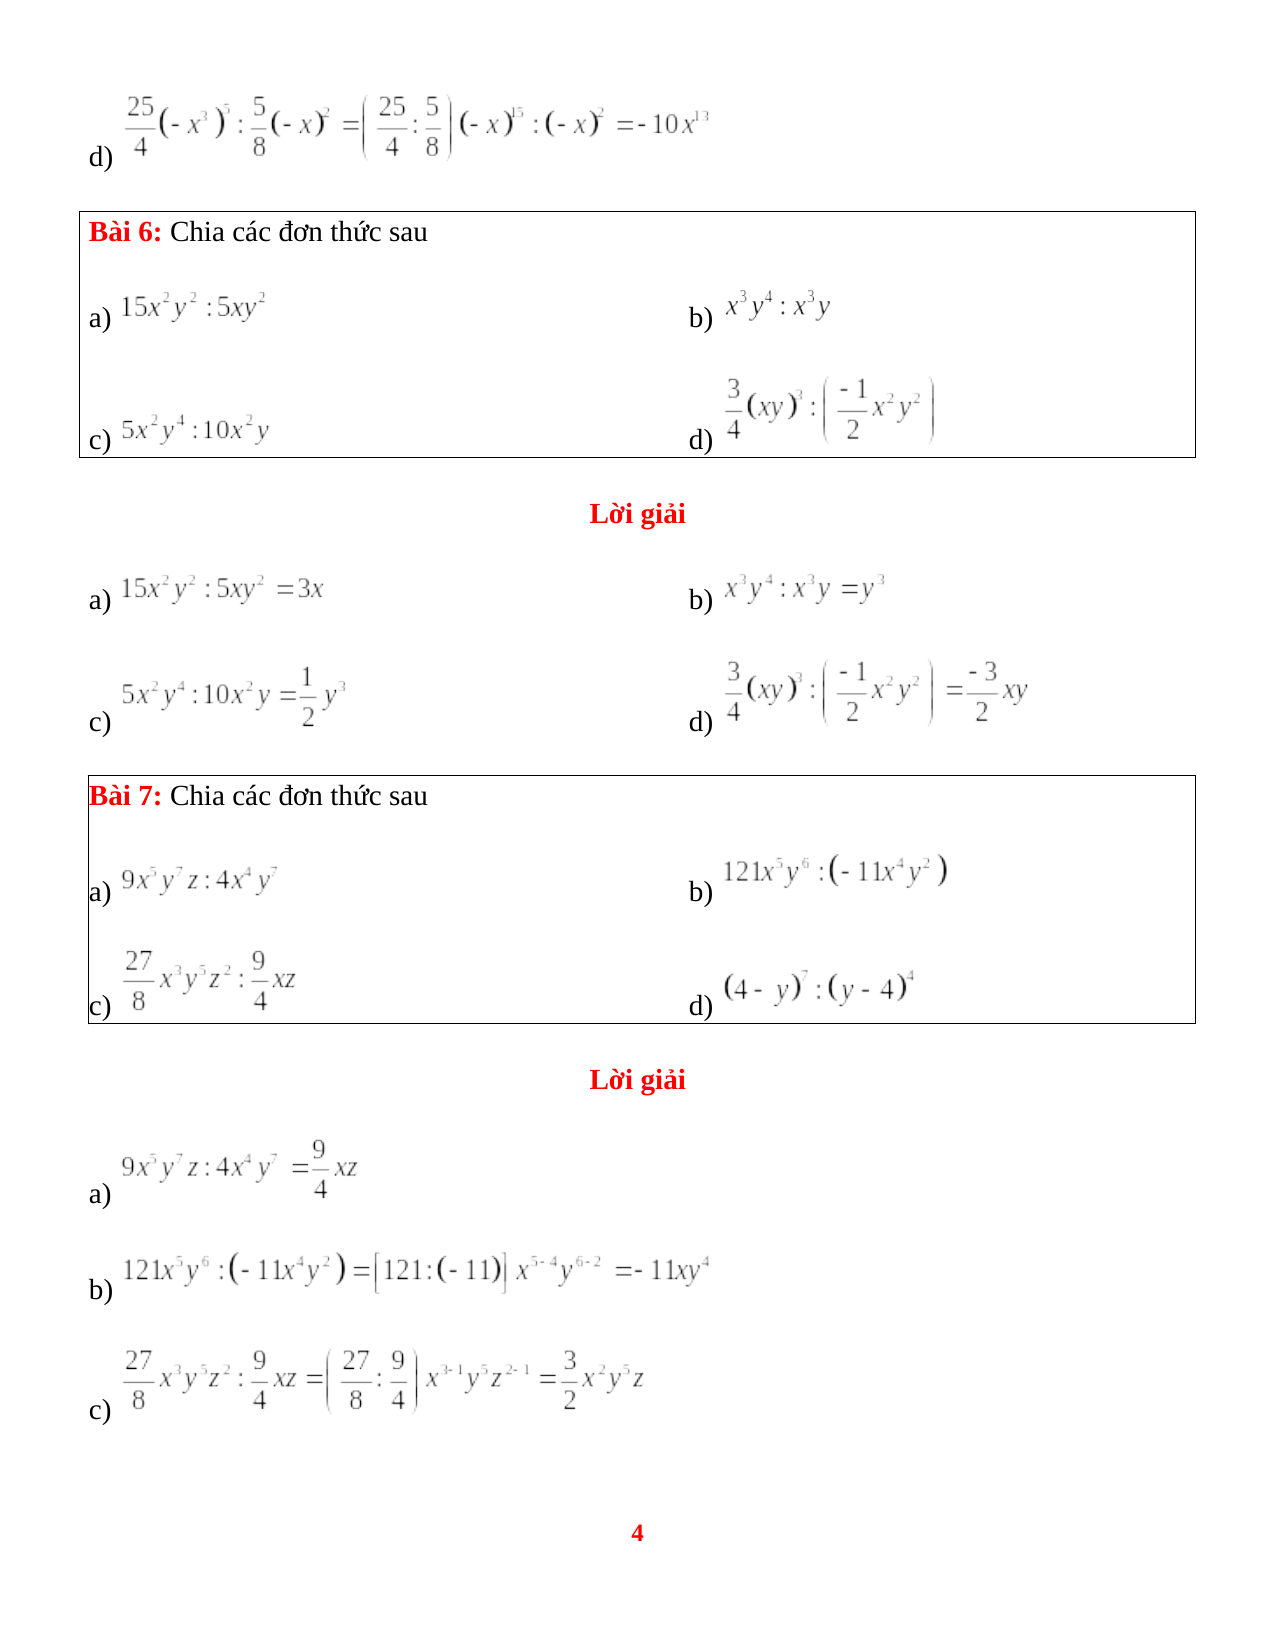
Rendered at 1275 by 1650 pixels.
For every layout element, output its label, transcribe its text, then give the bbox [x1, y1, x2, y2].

text c) d) [89, 942, 1195, 1023]
text c) d) [89, 653, 1186, 738]
text Bài 7: Chia các đơn thức sau [89, 776, 1195, 812]
text b) [89, 1247, 1186, 1305]
text a) [89, 1133, 1186, 1210]
text c) [89, 1343, 1186, 1426]
text a) b) [80, 282, 1195, 333]
text a) b) [89, 846, 1195, 907]
text Lời giải [89, 496, 1186, 529]
text Lời giải [89, 1062, 1186, 1096]
text d) [89, 89, 1186, 173]
text a) b) [89, 567, 1186, 616]
text Bài 6: Chia các đơn thức sau [80, 212, 1195, 247]
text c) d) [80, 368, 1195, 457]
